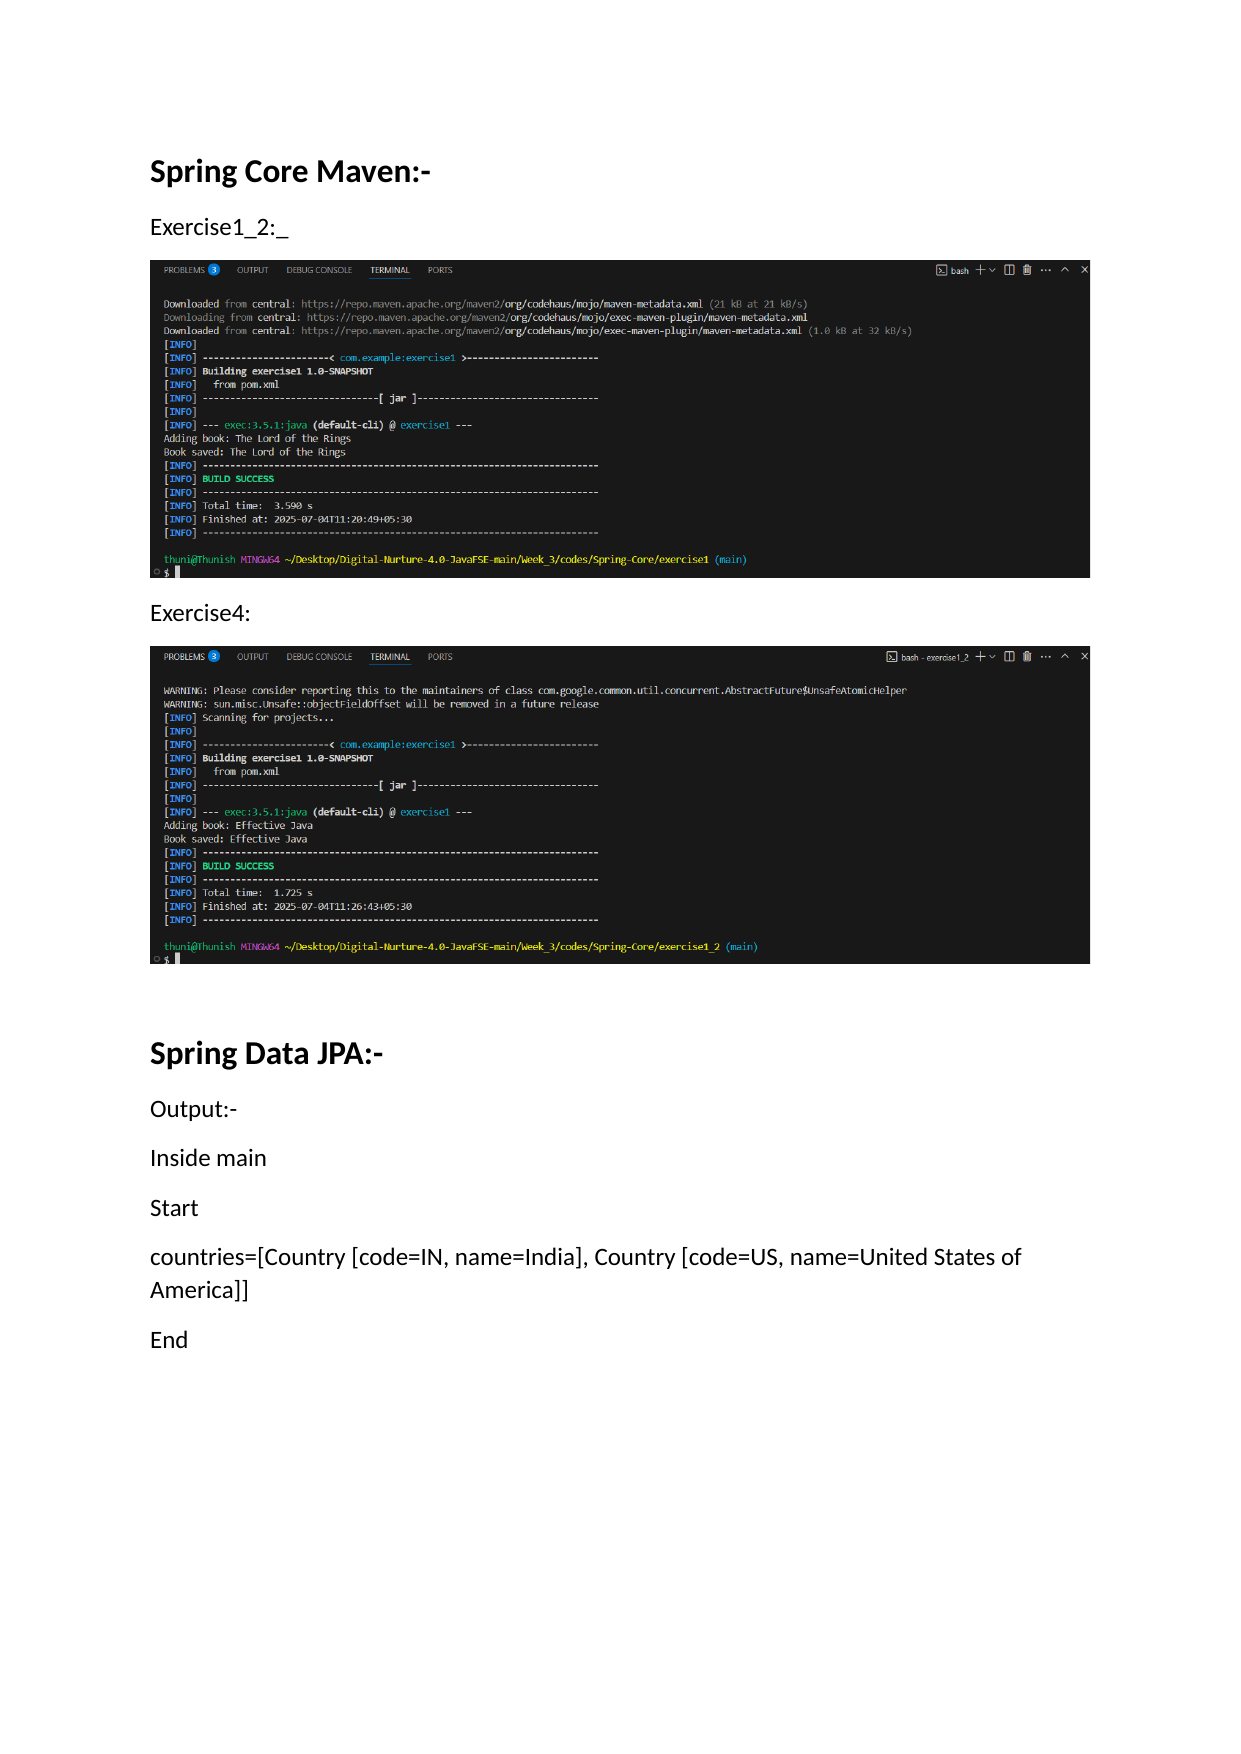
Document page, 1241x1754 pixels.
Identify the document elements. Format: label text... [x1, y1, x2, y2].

text Exercise1_2:_ [150, 211, 1090, 241]
picture [150, 260, 1091, 578]
text countries=[Country [code=IN, name=India], Country [code=US, name=United States of America]] [150, 1241, 1090, 1305]
picture [150, 646, 1091, 964]
text Output:- [150, 1093, 1090, 1123]
text Inside main [150, 1142, 1090, 1173]
text Exercise4: [150, 597, 1090, 627]
text End [150, 1324, 1090, 1354]
text Spring Data JPA:- [150, 1032, 1090, 1073]
text Start [150, 1192, 1090, 1222]
text Spring Core Maven:- [150, 150, 1090, 191]
